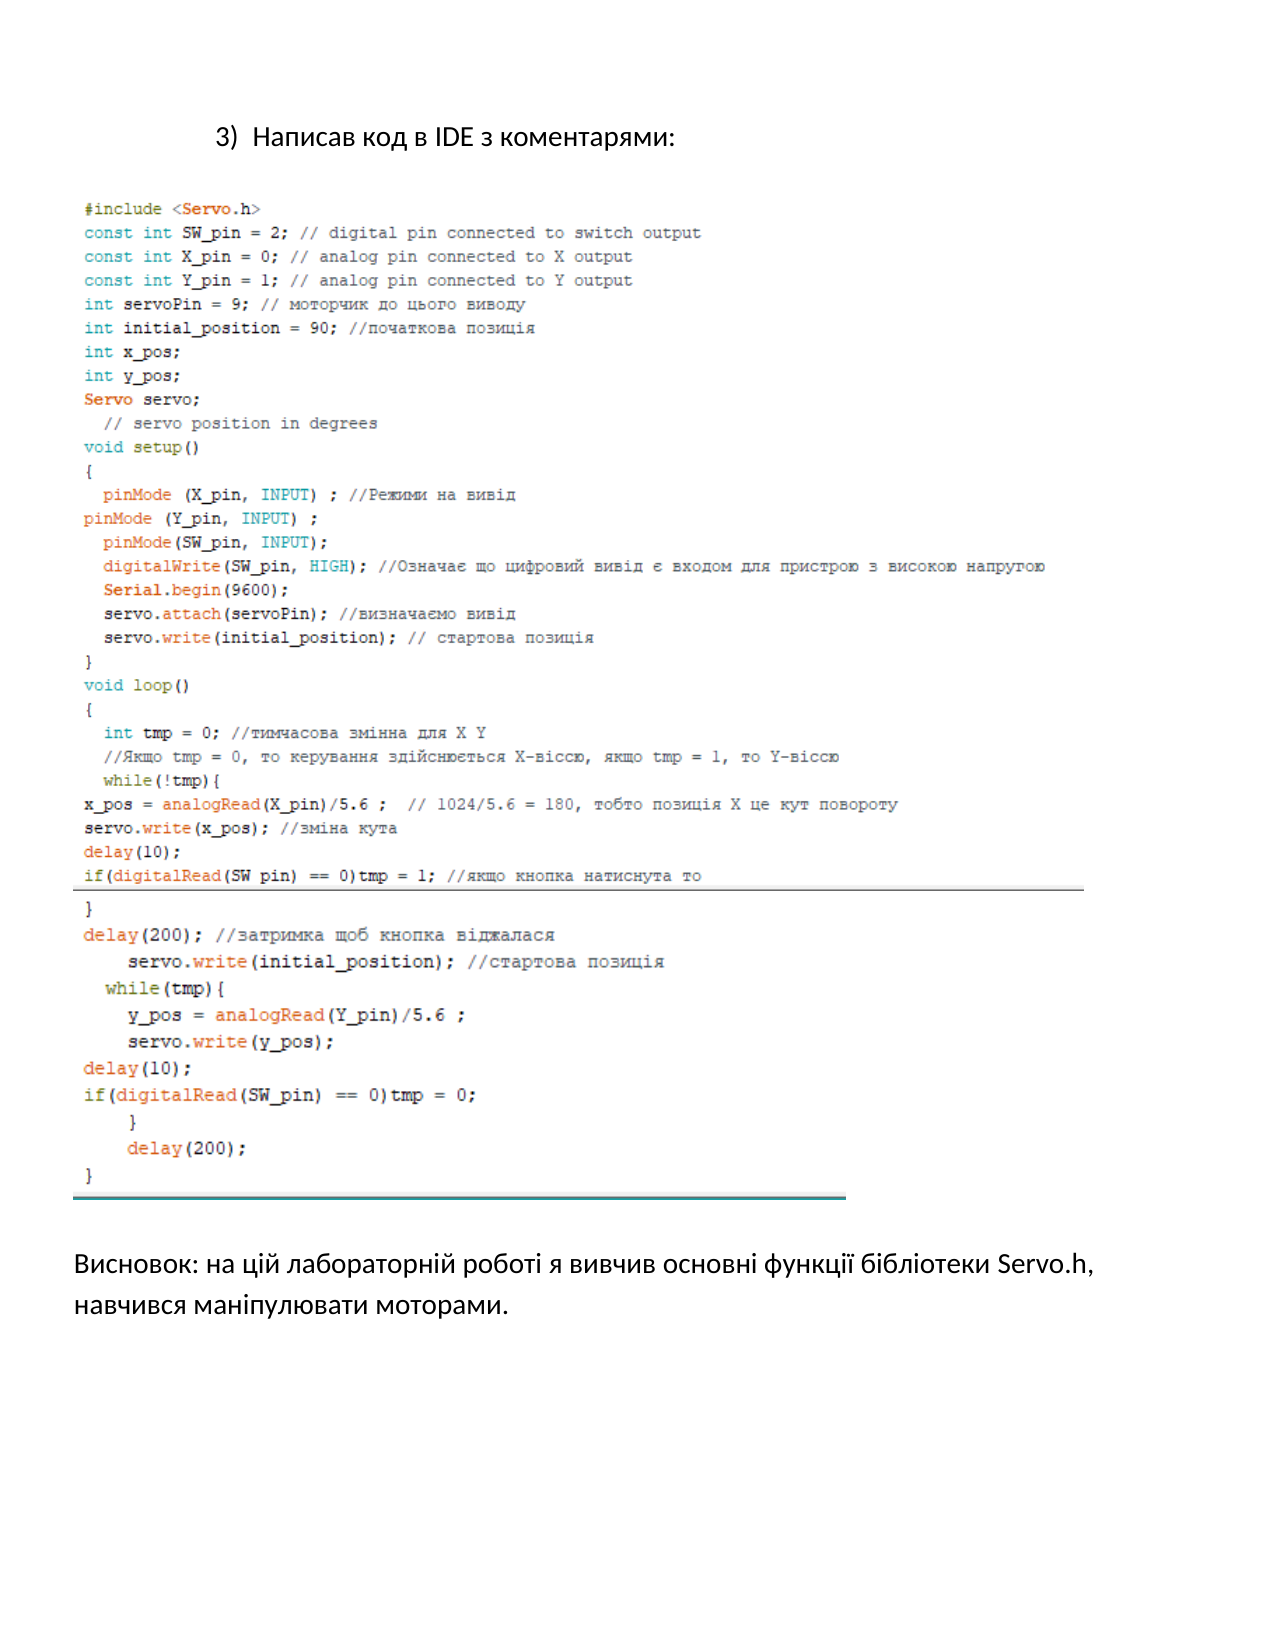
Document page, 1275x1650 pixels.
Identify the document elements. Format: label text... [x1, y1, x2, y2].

picture [73, 199, 1084, 891]
list Висновок: на цій лабораторній роботі я вивчив основні функції бібліотеки Servo.h, навчився маніпулювати моторами. [74, 1245, 1186, 1321]
list Написав код в IDE з коментарями: [215, 118, 1186, 154]
picture [73, 894, 846, 1200]
